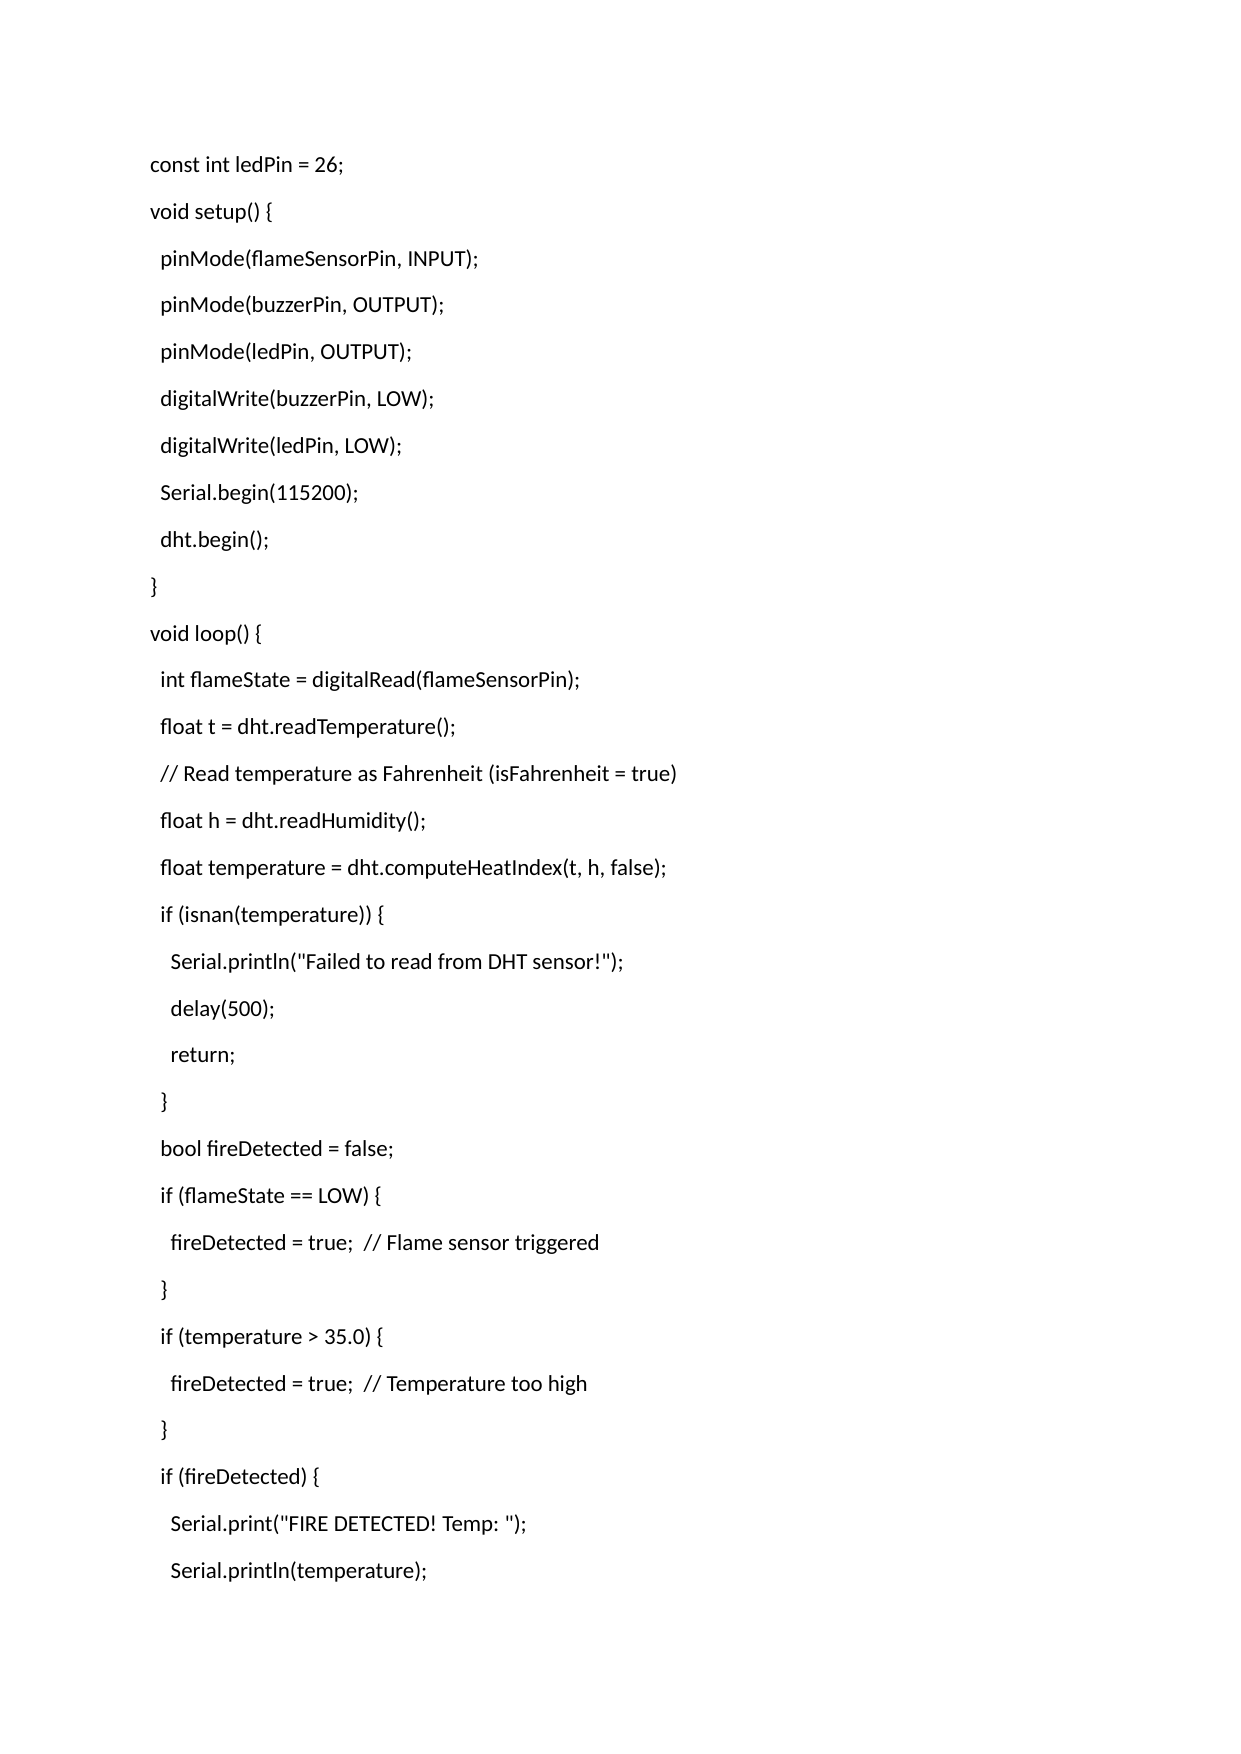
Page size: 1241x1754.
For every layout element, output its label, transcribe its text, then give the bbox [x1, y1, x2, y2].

text bool fireDetected = false; [150, 1134, 1090, 1162]
text pinMode(ledPin, OUTPUT); [150, 337, 1090, 366]
text float temperature = dht.computeHeatIndex(t, h, false); [150, 853, 1090, 881]
text fireDetected = true; // Temperature too high [150, 1369, 1090, 1397]
text Serial.begin(115200); [150, 478, 1090, 506]
text return; [150, 1041, 1090, 1069]
text } [150, 572, 1090, 600]
text if (isnan(temperature)) { [150, 900, 1090, 928]
text Serial.print("FIRE DETECTED! Temp: "); [150, 1509, 1090, 1537]
text const int ledPin = 26; [150, 150, 1090, 178]
text pinMode(buzzerPin, OUTPUT); [150, 291, 1090, 319]
text Serial.println("Failed to read from DHT sensor!"); [150, 947, 1090, 975]
text dht.begin(); [150, 525, 1090, 553]
text digitalWrite(ledPin, LOW); [150, 431, 1090, 459]
text void loop() { [150, 619, 1090, 647]
text } [150, 1087, 1090, 1116]
text float h = dht.readHumidity(); [150, 806, 1090, 834]
text } [150, 1275, 1090, 1303]
text int flameState = digitalRead(flameSensorPin); [150, 666, 1090, 694]
text if (flameState == LOW) { [150, 1181, 1090, 1209]
text float t = dht.readTemperature(); [150, 712, 1090, 741]
text fireDetected = true; // Flame sensor triggered [150, 1228, 1090, 1256]
text delay(500); [150, 994, 1090, 1022]
text // Read temperature as Fahrenheit (isFahrenheit = true) [150, 759, 1090, 787]
text if (fireDetected) { [150, 1462, 1090, 1491]
text } [150, 1416, 1090, 1444]
text if (temperature > 35.0) { [150, 1322, 1090, 1350]
text Serial.println(temperature); [150, 1556, 1090, 1584]
text void setup() { [150, 197, 1090, 225]
text digitalWrite(buzzerPin, LOW); [150, 384, 1090, 412]
text pinMode(flameSensorPin, INPUT); [150, 244, 1090, 272]
